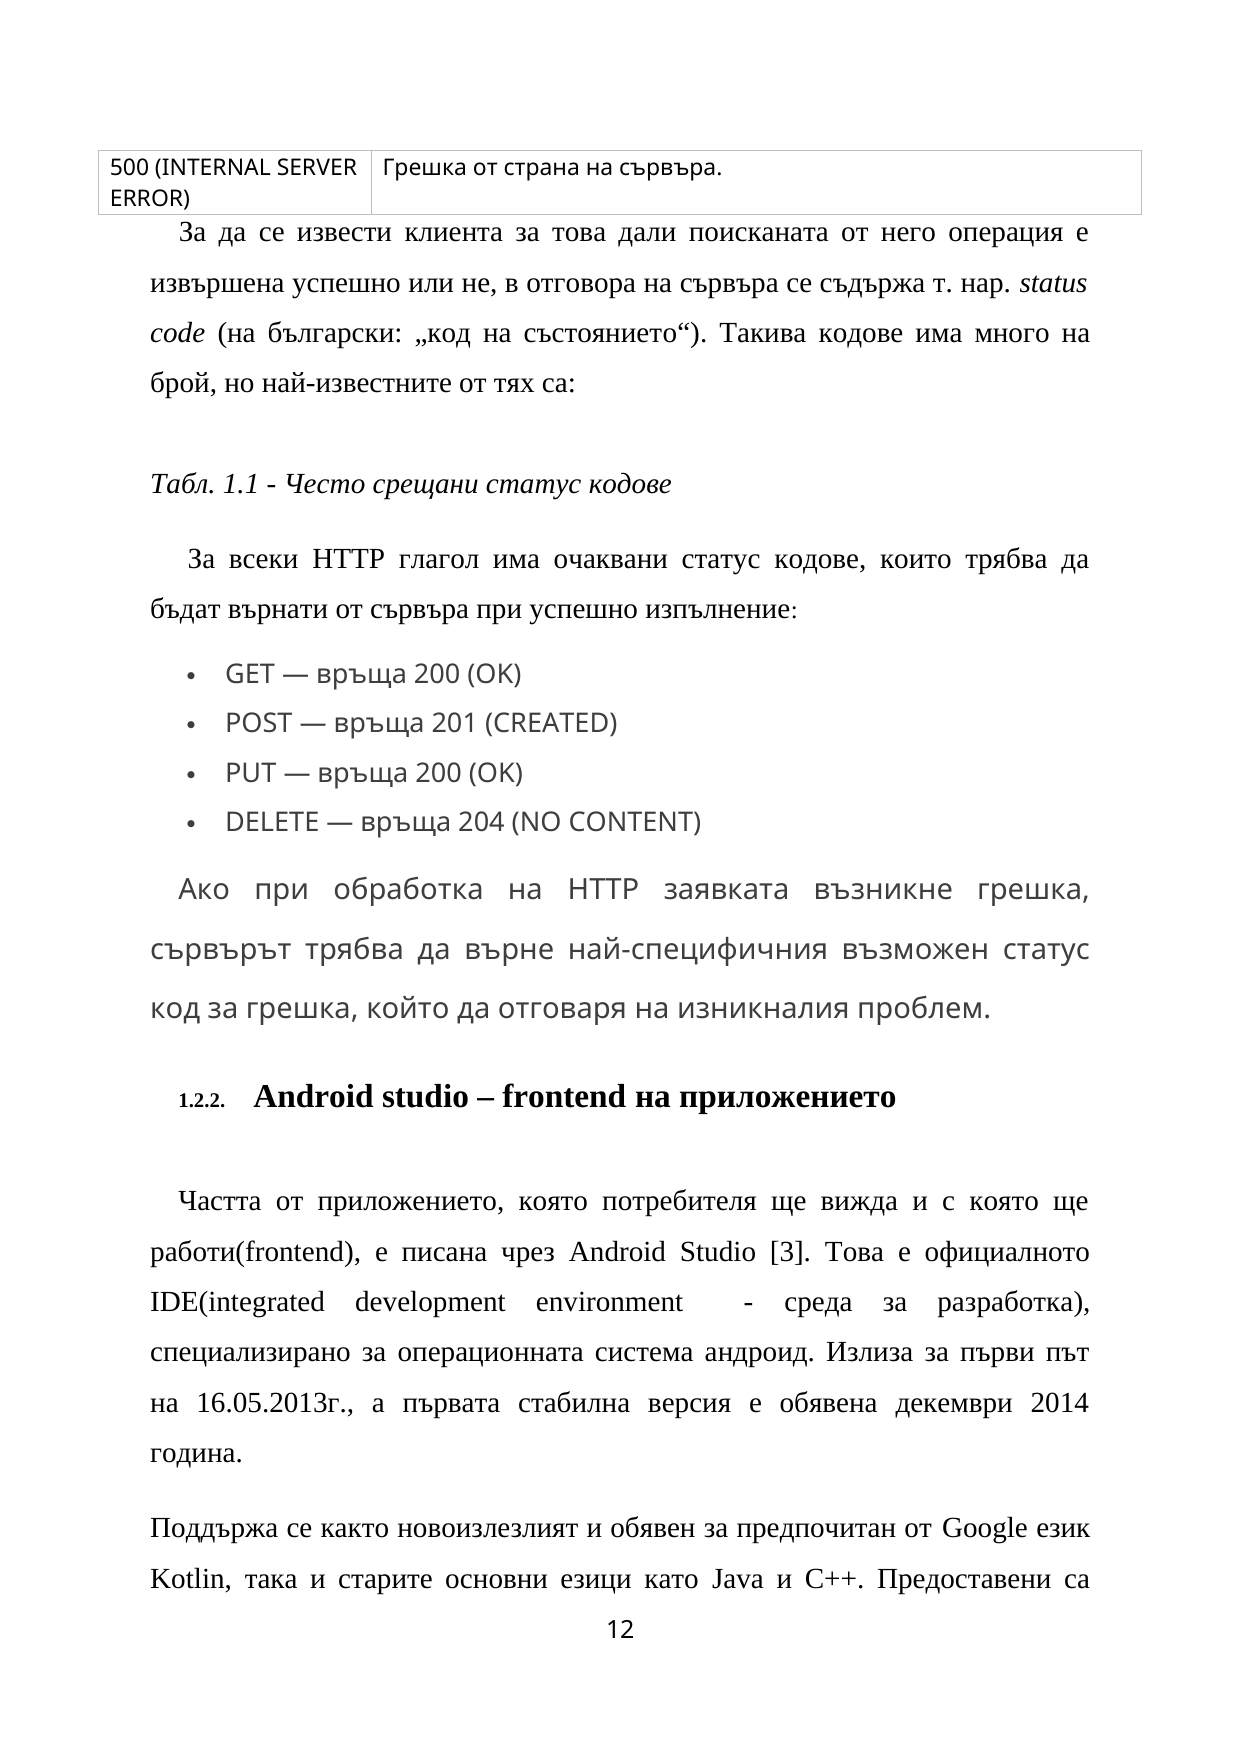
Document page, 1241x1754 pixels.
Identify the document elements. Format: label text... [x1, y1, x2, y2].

table_cell Грешка от страна на сървъра. [372, 151, 1141, 213]
list POST — връща 201 (CREATED) [187, 704, 1090, 741]
text Ако при обработка на HTTP заявката възникне грешка, сървърът трябва да върне най-специфичния възможен статус код за грешка, който да отговаря на изникналия проблем. [150, 868, 1090, 1027]
list DELETE — връща 204 (NO CONTENT) [187, 802, 1090, 839]
list Android studio – frontend на приложението [178, 1076, 1090, 1114]
list PUT — връща 200 (OK) [187, 753, 1090, 790]
table_cell 500 (INTERNAL SERVER ERROR) [99, 151, 371, 213]
text За всеки HTTP глагол има очаквани статус кодове, които трябва да бъдат върнати от сървъра при успешно изпълнение: [150, 541, 1090, 625]
text Табл. 1.1 - Често срещани статус кодове [150, 466, 1090, 499]
text Частта от приложението, която потребителя ще вижда и с която ще работи(frontend), е писана чрез Android Studio [3]. Това е официалното IDE(integrated development environment - среда за разработка), специализирано за операционната система андроид. Излиза за първи път на 16.05.2013г., а първата стабилна версия е обявена декември 2014 година. [150, 1183, 1090, 1469]
list GET — връща 200 (OK) [187, 654, 1090, 691]
